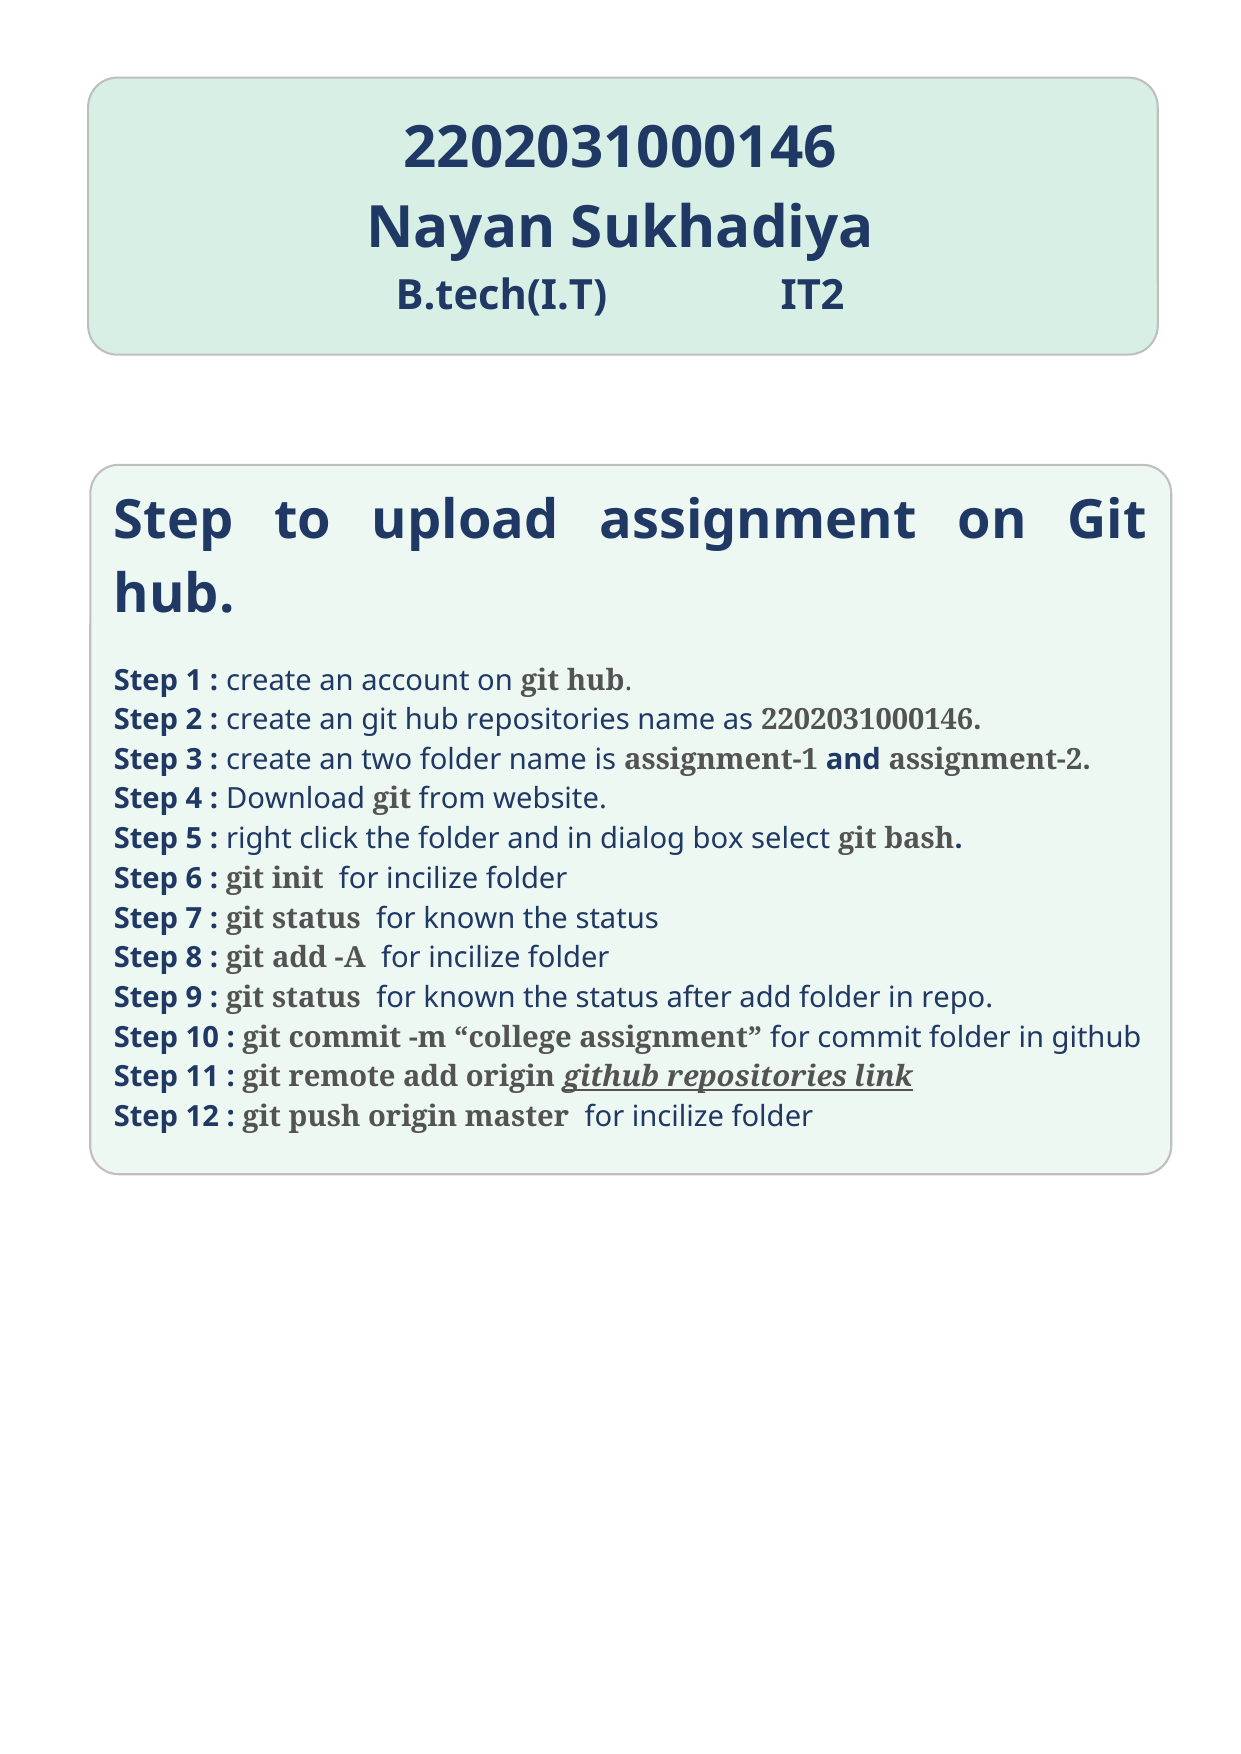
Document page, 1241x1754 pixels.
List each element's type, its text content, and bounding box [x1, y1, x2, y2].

text 2202031000146 [75, 106, 1165, 185]
text B.tech(I.T) IT2 [75, 264, 1165, 321]
text Nayan Sukhadiya [75, 185, 1165, 264]
